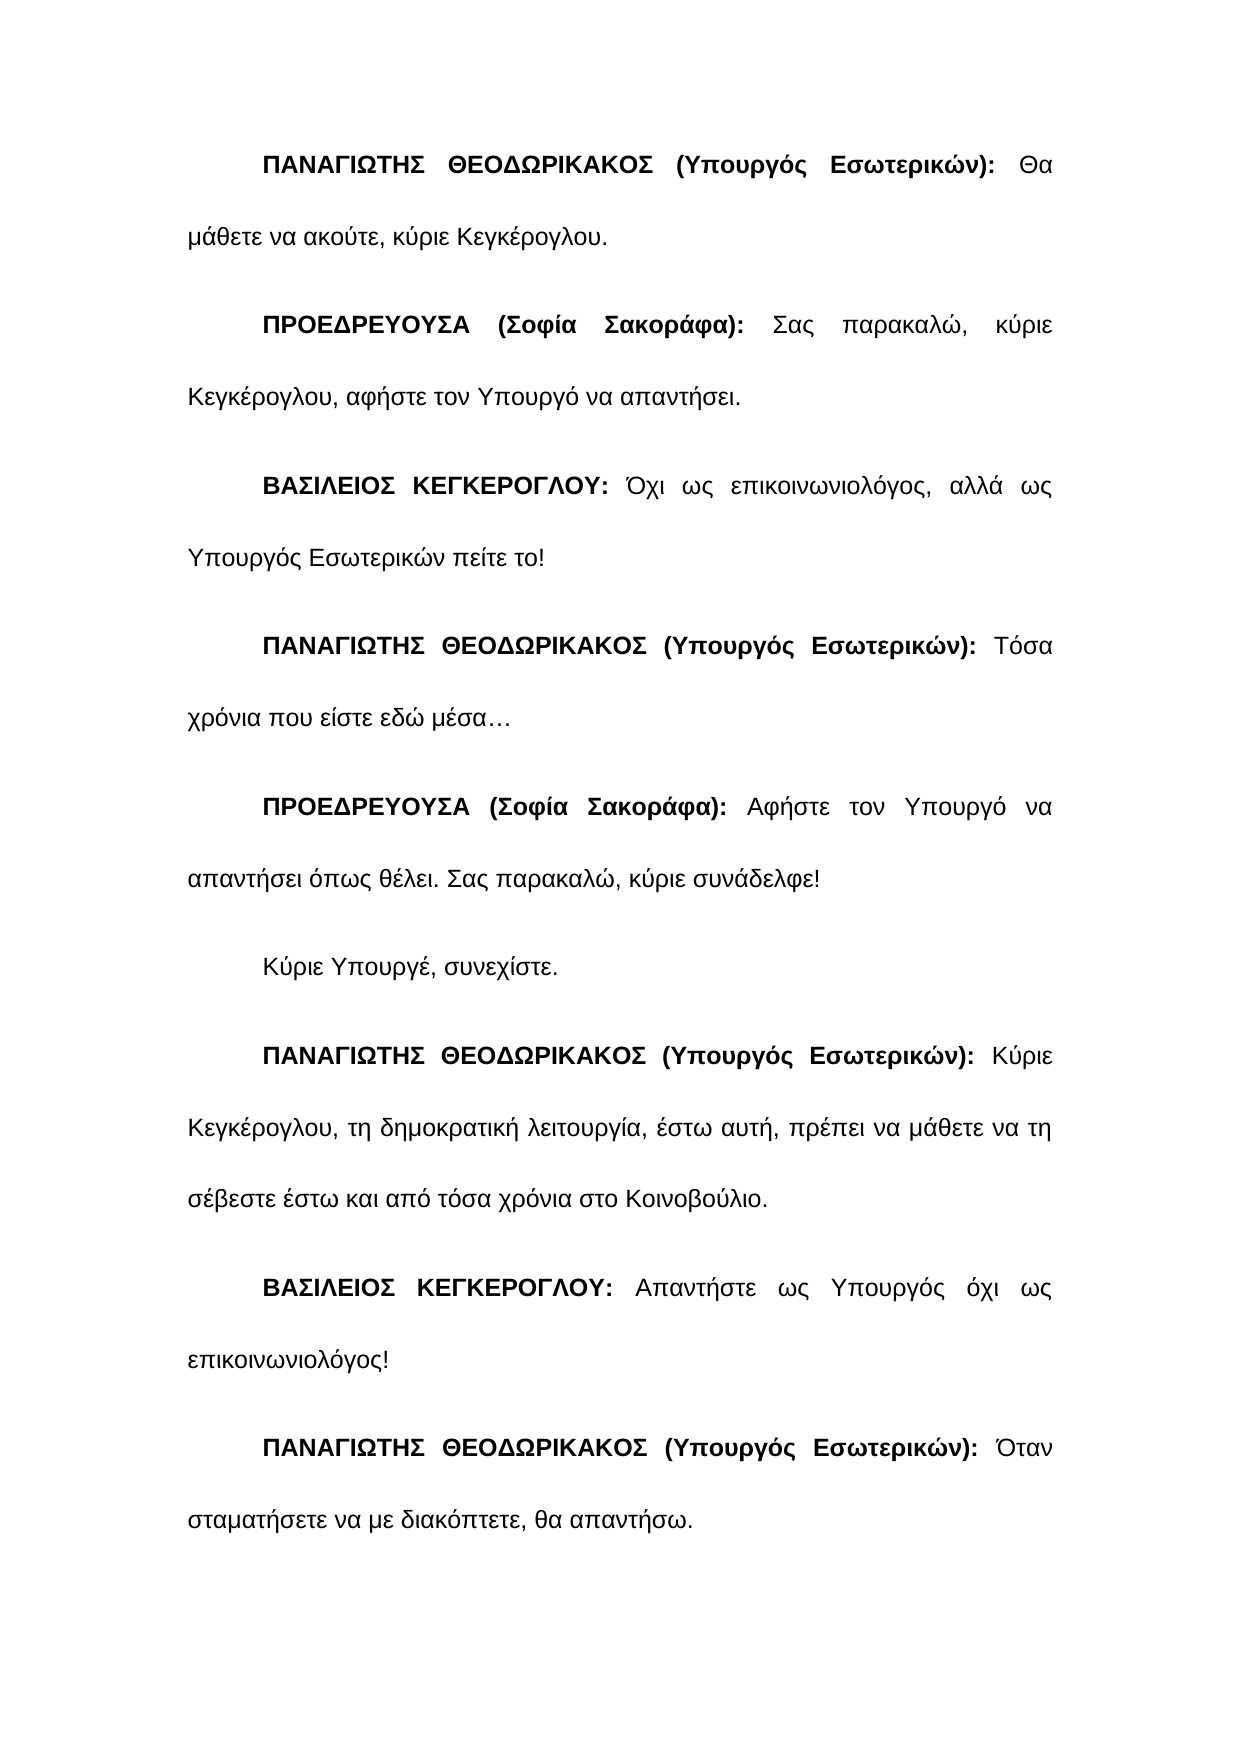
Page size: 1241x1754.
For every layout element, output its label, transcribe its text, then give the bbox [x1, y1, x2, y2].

text ΒΑΣΙΛΕΙΟΣ ΚΕΓΚΕΡΟΓΛΟΥ: Απαντήστε ως Υπουργός όχι ως επικοινωνιολόγος! [187, 1273, 1053, 1373]
text ΠΑΝΑΓΙΩΤΗΣ ΘΕΟΔΩΡΙΚΑΚΟΣ (Υπουργός Εσωτερικών): Κύριε Κεγκέρογλου, τη δημοκρατική λειτουργία, έστω αυτή, πρέπει να μάθετε να τη σέβεστε έστω και από τόσα χρόνια στο Κοινοβούλιο. [187, 1041, 1053, 1213]
text ΠΡΟΕΔΡΕΥΟΥΣΑ (Σοφία Σακοράφα): Σας παρακαλώ, κύριε Κεγκέρογλου, αφήστε τον Υπουργό να απαντήσει. [187, 310, 1053, 411]
text ΠΑΝΑΓΙΩΤΗΣ ΘΕΟΔΩΡΙΚΑΚΟΣ (Υπουργός Εσωτερικών): Όταν σταματήσετε να με διακόπτετε, θα απαντήσω. [187, 1433, 1053, 1534]
text ΠΑΝΑΓΙΩΤΗΣ ΘΕΟΔΩΡΙΚΑΚΟΣ (Υπουργός Εσωτερικών): Τόσα χρόνια που είστε εδώ μέσα… [187, 631, 1053, 732]
text ΒΑΣΙΛΕΙΟΣ ΚΕΓΚΕΡΟΓΛΟΥ: Όχι ως επικοινωνιολόγος, αλλά ως Υπουργός Εσωτερικών πείτε το! [187, 471, 1053, 571]
text Κύριε Υπουργέ, συνεχίστε. [187, 952, 1053, 981]
text ΠΑΝΑΓΙΩΤΗΣ ΘΕΟΔΩΡΙΚΑΚΟΣ (Υπουργός Εσωτερικών): Θα μάθετε να ακούτε, κύριε Κεγκέρογλου. [187, 150, 1053, 251]
text ΠΡΟΕΔΡΕΥΟΥΣΑ (Σοφία Σακοράφα): Αφήστε τον Υπουργό να απαντήσει όπως θέλει. Σας παρακαλώ, κύριε συνάδελφε! [187, 792, 1053, 892]
